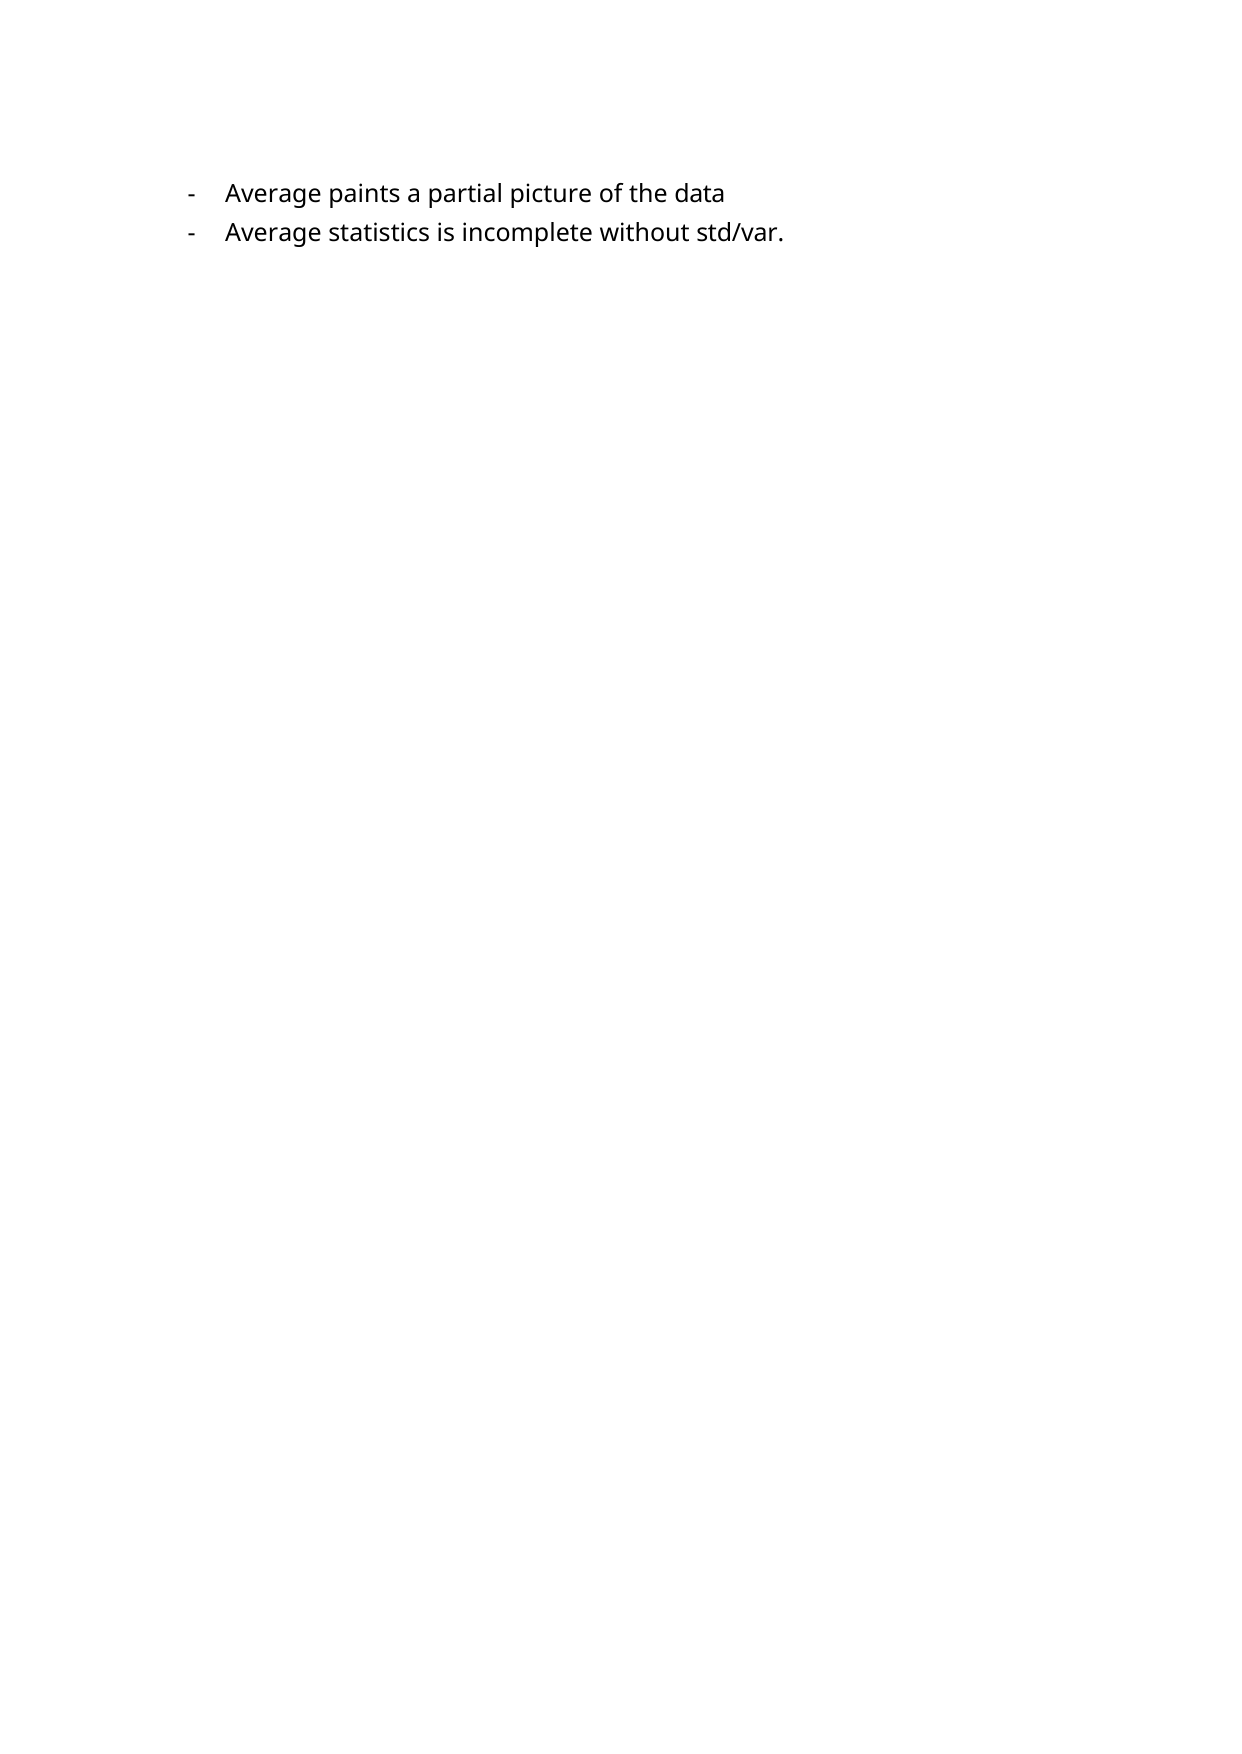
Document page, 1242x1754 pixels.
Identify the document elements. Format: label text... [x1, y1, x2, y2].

list Average paints a partial picture of the data [187, 176, 1183, 210]
list Average statistics is incomplete without std/var. [187, 214, 1183, 248]
